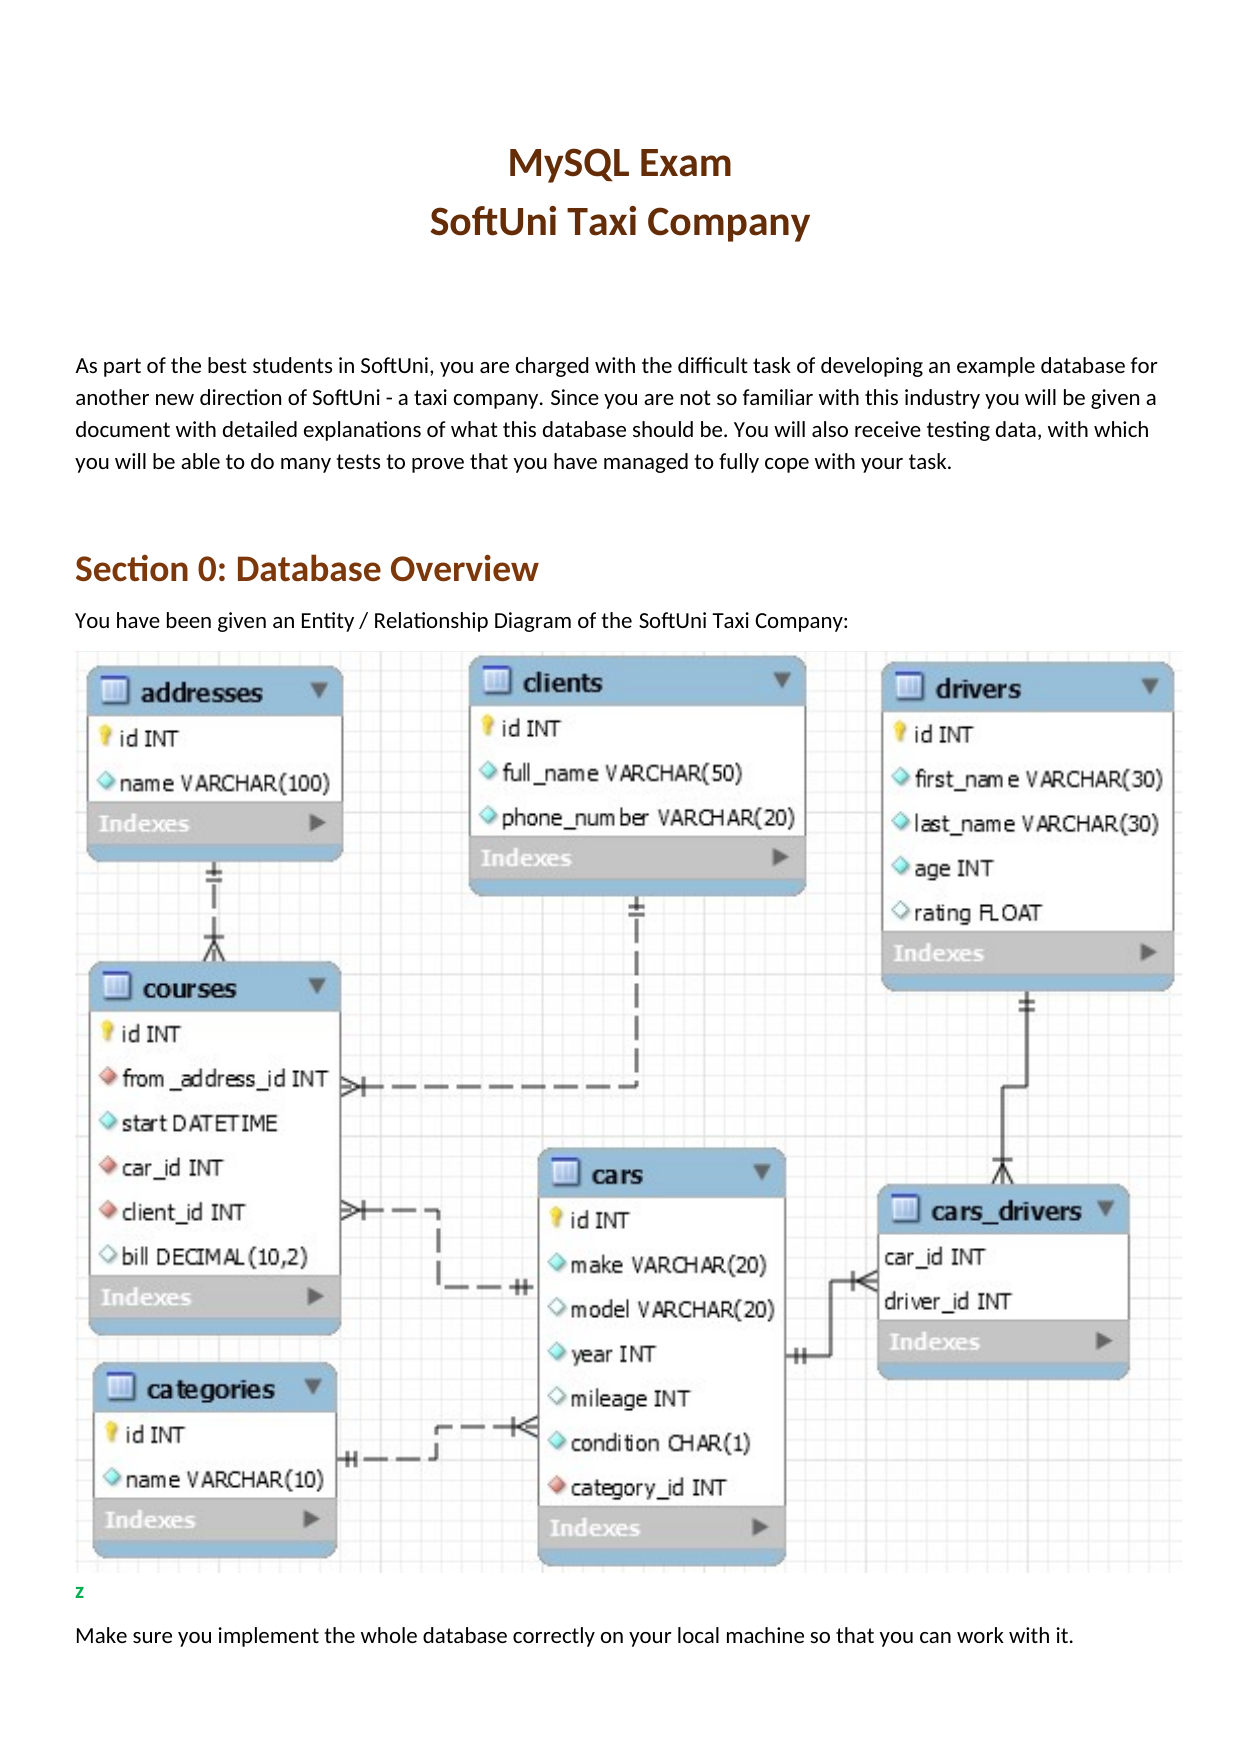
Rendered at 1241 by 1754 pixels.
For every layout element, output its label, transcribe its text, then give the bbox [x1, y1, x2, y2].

text As part of the best students in SoftUni, you are charged with the difficult task of developing an example database for another new direction of SoftUni - a taxi company. Since you are not so familiar with this industry you will be given a document with detailed explanations of what this database should be. You will also receive testing data, with which you will be able to do many tests to prove that you have managed to fully cope with your task. [75, 351, 1165, 476]
subtitle MySQL Exam SoftUni Taxi Company [75, 136, 1165, 246]
subtitle Section 0: Database Overview [75, 545, 1165, 591]
text You have been given an Entity / Relationship Diagram of the SoftUni Taxi Company: [75, 606, 1165, 634]
picture [75, 651, 1183, 1573]
text Make sure you implement the whole database correctly on your local machine so that you can work with it. [75, 1621, 1165, 1649]
text z [75, 1573, 1165, 1604]
